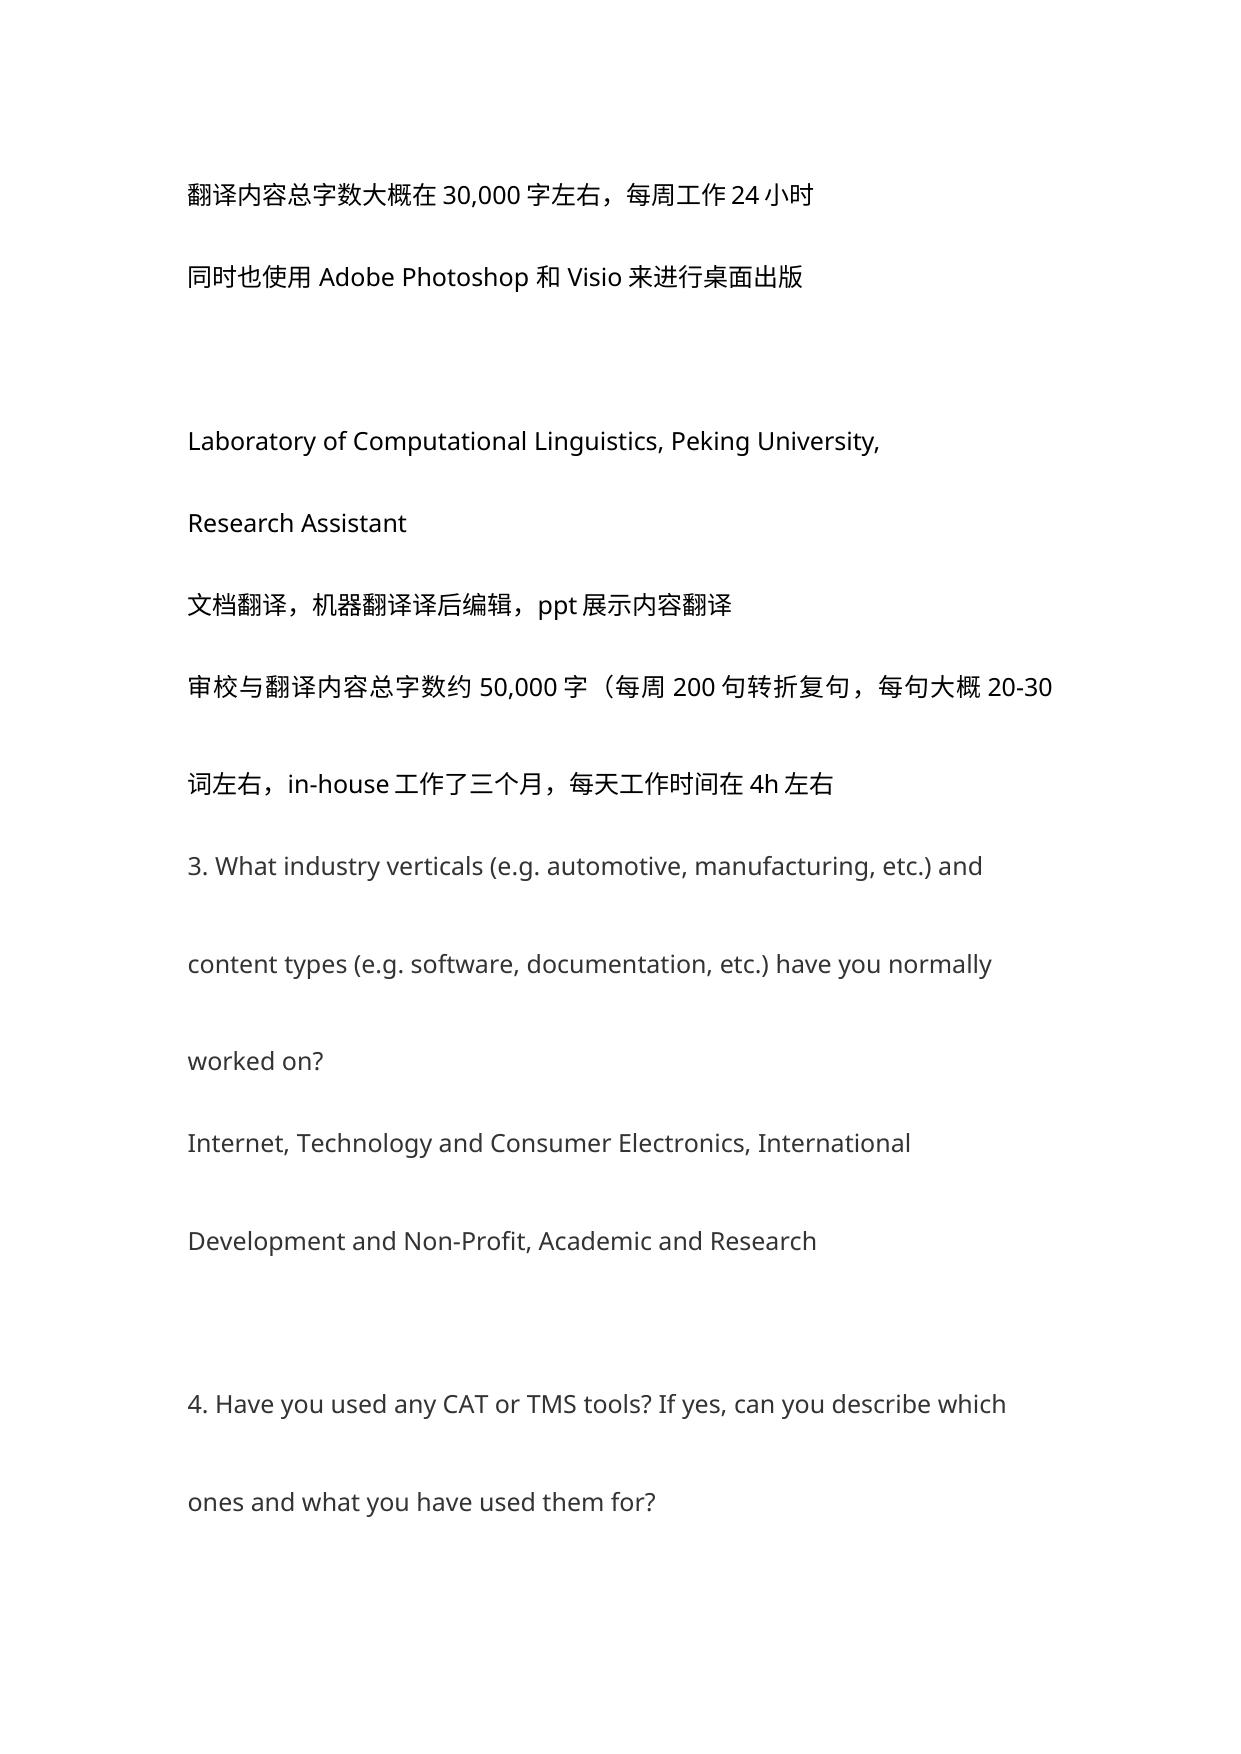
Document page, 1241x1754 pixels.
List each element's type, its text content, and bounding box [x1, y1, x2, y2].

text Laboratory of Computational Linguistics, Peking University, [187, 408, 1053, 473]
text 审校与翻译内容总字数约50,000字（每周200句转折复句，每句大概20-30词左右，in-house工作了三个月，每天工作时间在4h左右 [187, 654, 1053, 816]
text 同时也使用 Adobe Photoshop 和 Visio 来进行桌面出版 [187, 244, 1053, 309]
text 文档翻译，机器翻译译后编辑，ppt展示内容翻译 [187, 572, 1053, 637]
text 翻译内容总字数大概在30,000字左右，每周工作24小时 [187, 162, 1053, 227]
list Have you used any CAT or TMS tools? If yes, can you describe which ones and what you have used them for? [187, 1372, 1053, 1534]
text Internet, Technology and Consumer Electronics, International Development and Non-Profit, Academic and Research [187, 1110, 1053, 1273]
text Research Assistant [187, 490, 1053, 555]
list What industry verticals (e.g. automotive, manufacturing, etc.) and content types (e.g. software, documentation, etc.) have you normally worked on? [187, 833, 1053, 1093]
